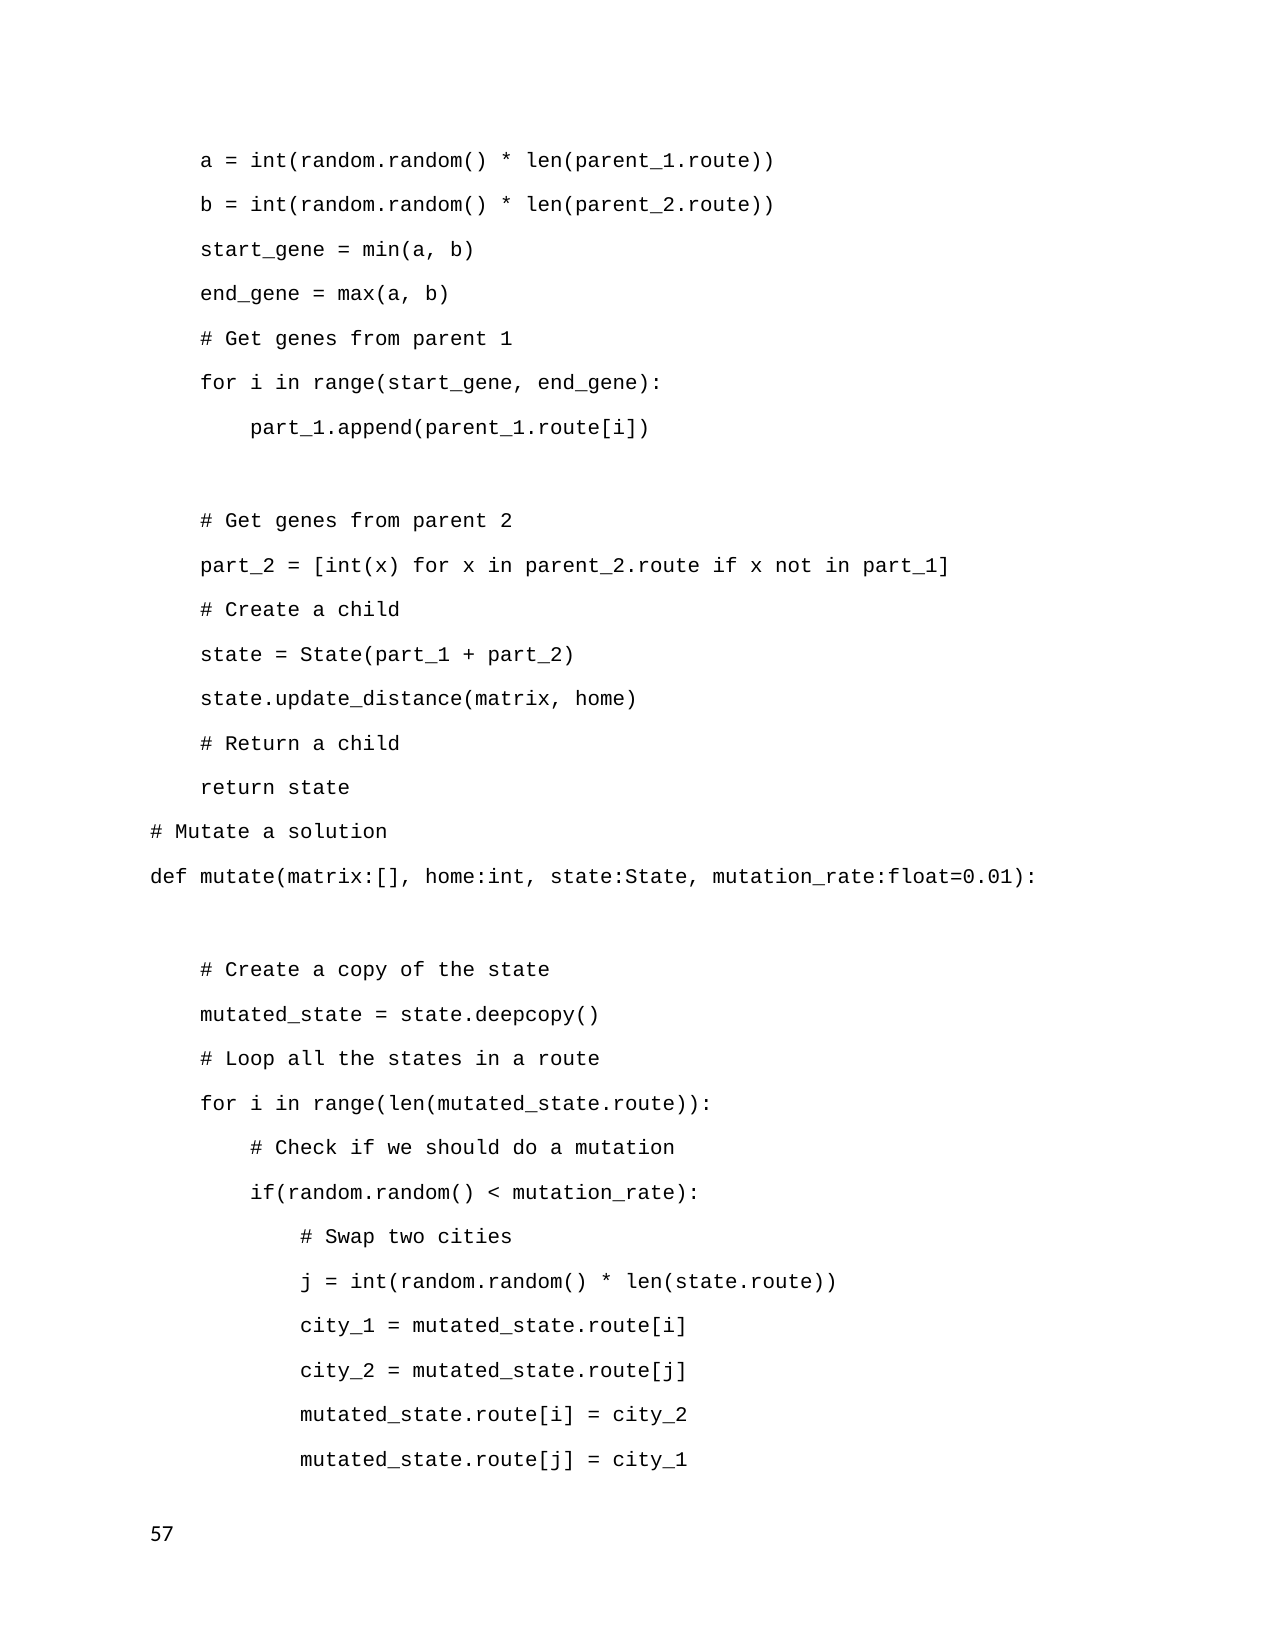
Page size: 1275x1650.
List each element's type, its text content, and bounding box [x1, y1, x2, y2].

text if(random.random() < mutation_rate): [150, 1182, 1125, 1205]
text start_gene = min(a, b) [150, 239, 1125, 263]
text # Mutate a solution [150, 822, 1125, 845]
text j = int(random.random() * len(state.route)) [150, 1271, 1125, 1294]
text a = int(random.random() * len(parent_1.route)) [150, 150, 1125, 174]
text # Swap two cities [150, 1226, 1125, 1250]
text mutated_state.route[j] = city_1 [150, 1449, 1125, 1472]
text mutated_state = state.deepcopy() [150, 1004, 1125, 1027]
text b = int(random.random() * len(parent_2.route)) [150, 194, 1125, 218]
text # Create a copy of the state [150, 959, 1125, 983]
text part_2 = [int(x) for x in parent_2.route if x not in part_1] [150, 555, 1125, 578]
text # Get genes from parent 2 [150, 510, 1125, 534]
text # Check if we should do a mutation [150, 1137, 1125, 1161]
text # Create a child [150, 599, 1125, 623]
text city_2 = mutated_state.route[j] [150, 1360, 1125, 1383]
text # Return a child [150, 733, 1125, 756]
text return state [150, 777, 1125, 801]
text # Get genes from parent 1 [150, 328, 1125, 352]
text for i in range(start_gene, end_gene): [150, 372, 1125, 396]
text state = State(part_1 + part_2) [150, 644, 1125, 667]
text part_1.append(parent_1.route[i]) [150, 417, 1125, 441]
text for i in range(len(mutated_state.route)): [150, 1093, 1125, 1116]
text city_1 = mutated_state.route[i] [150, 1315, 1125, 1339]
text end_gene = max(a, b) [150, 283, 1125, 307]
text # Loop all the states in a route [150, 1048, 1125, 1072]
text state.update_distance(matrix, home) [150, 688, 1125, 712]
text mutated_state.route[i] = city_2 [150, 1404, 1125, 1428]
text def mutate(matrix:[], home:int, state:State, mutation_rate:float=0.01): [150, 866, 1125, 890]
